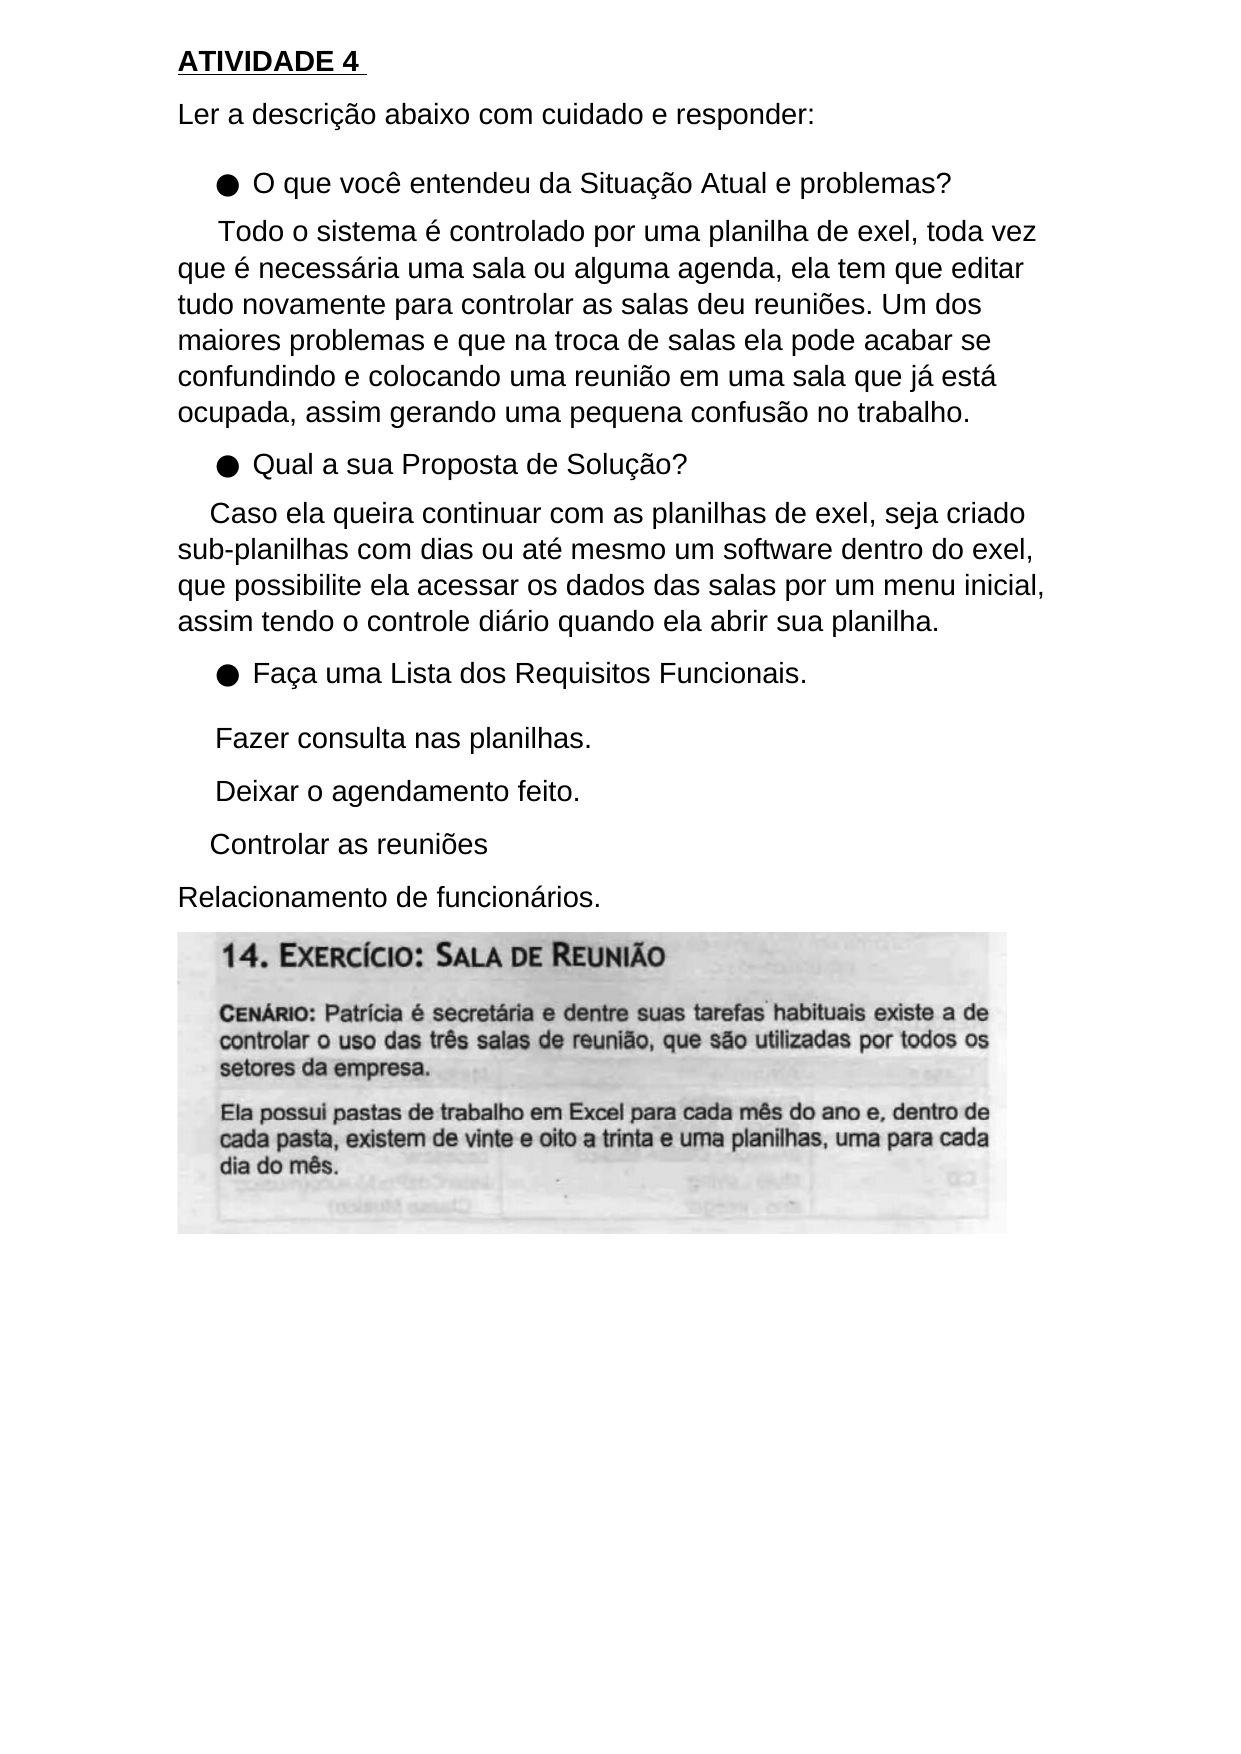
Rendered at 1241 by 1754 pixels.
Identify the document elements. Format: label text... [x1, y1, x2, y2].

text Fazer consulta nas planilhas. [215, 722, 1063, 755]
text Todo o sistema é controlado por uma planilha de exel, toda vez que é necessária uma sala ou alguma agenda, ela tem que editar tudo novamente para controlar as salas deu reuniões. Um dos maiores problemas e que na troca de salas ela pode acabar se confundindo e colocando uma reunião em uma sala que já está ocupada, assim gerando uma pequena confusão no trabalho. [177, 214, 1063, 429]
text ATIVIDADE 4 [177, 44, 1063, 78]
text Caso ela queira continuar com as planilhas de exel, seja criado sub-planilhas com dias ou até mesmo um software dentro do exel, que possibilite ela acessar os dados das salas por um menu inicial, assim tendo o controle diário quando ela abrir sua planilha. [177, 496, 1063, 638]
text Controlar as reuniões [177, 827, 1063, 861]
list Faça uma Lista dos Requisitos Funcionais. [215, 640, 1063, 700]
text Ler a descrição abaixo com cuidado e responder: [177, 97, 1063, 131]
list O que você entendeu da Situação Atual e problemas? [215, 150, 1063, 210]
picture [177, 932, 1008, 1234]
text Relacionamento de funcionários. [177, 880, 1063, 913]
text Deixar o agendamento feito. [215, 774, 1063, 808]
list Qual a sua Proposta de Solução? [215, 431, 1063, 491]
